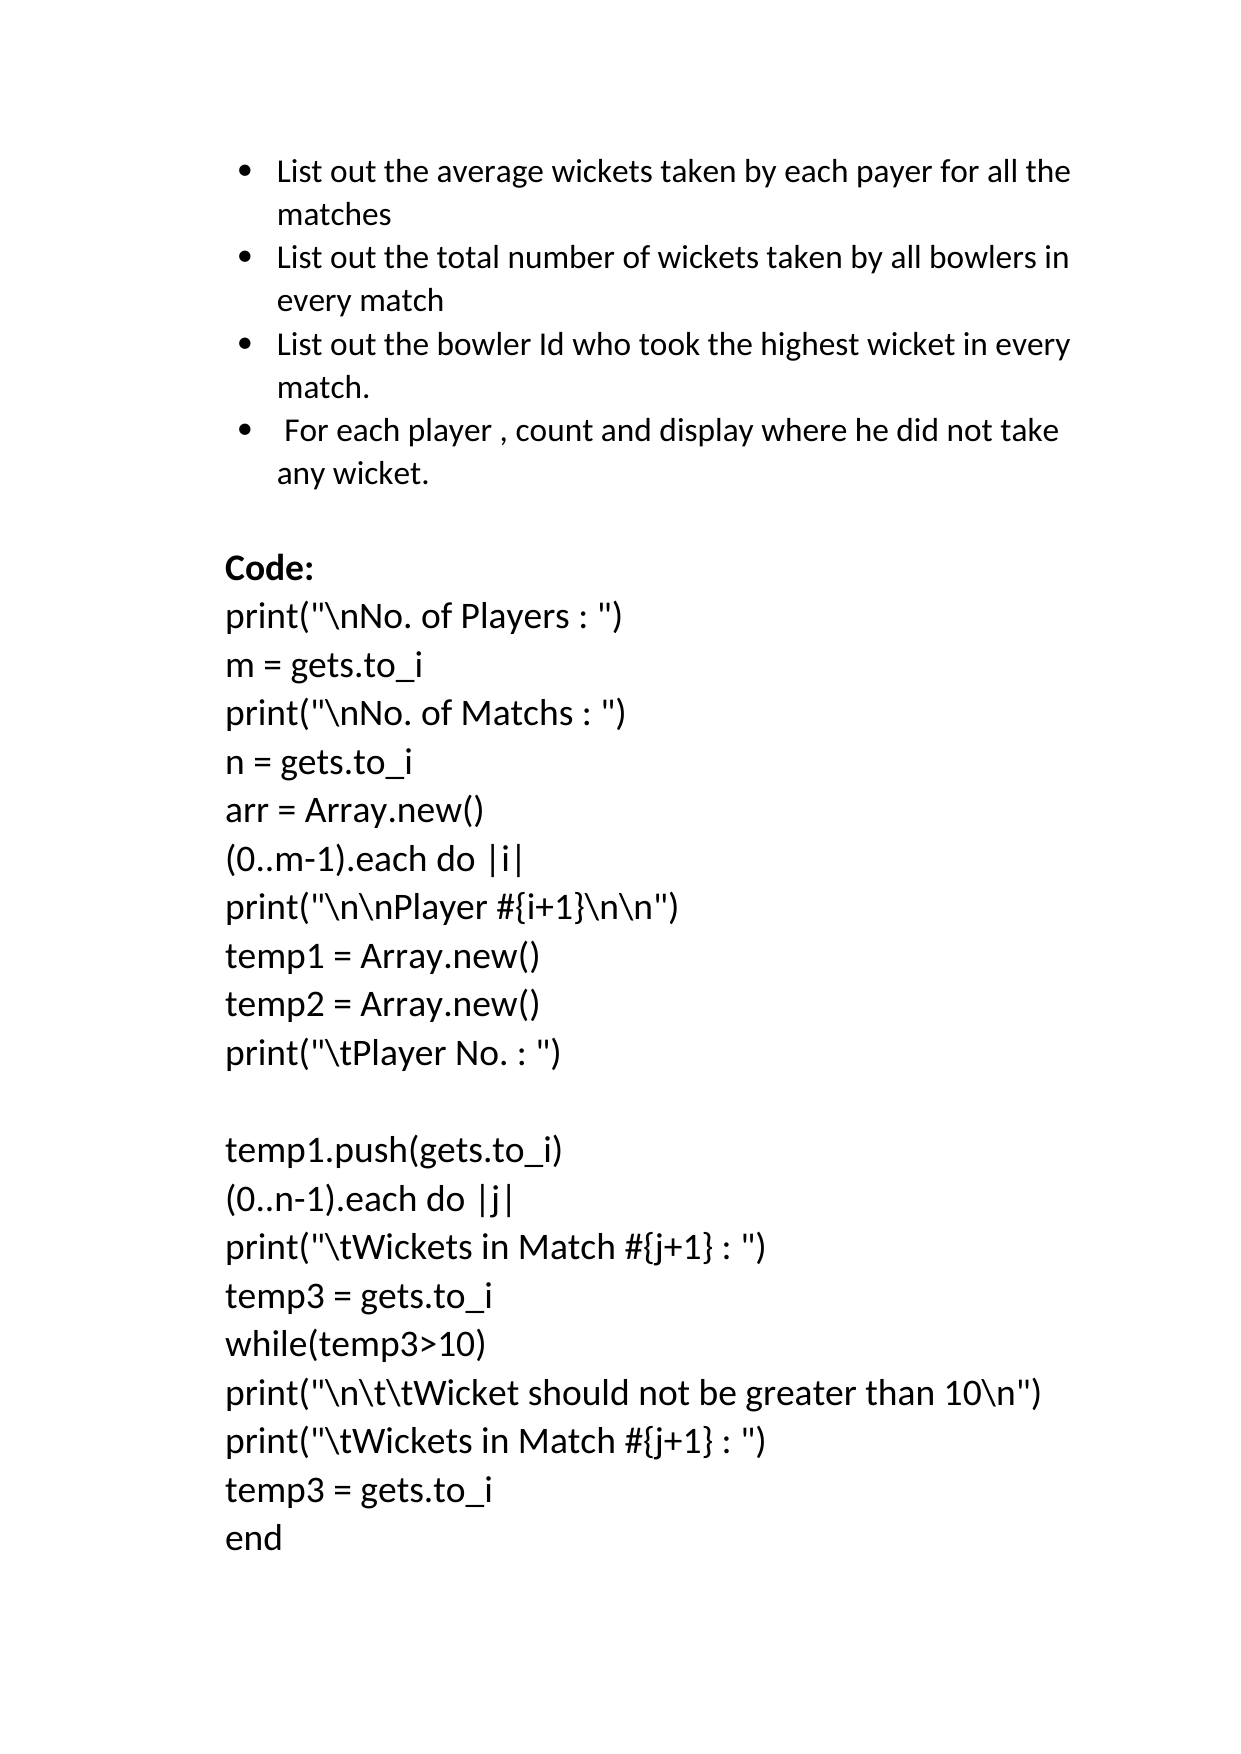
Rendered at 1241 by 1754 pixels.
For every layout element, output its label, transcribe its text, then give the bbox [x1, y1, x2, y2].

list temp3 = gets.to_i [225, 1272, 1090, 1317]
list temp1 = Array.new() [225, 932, 1090, 978]
list print("\n\t\tWicket should not be greater than 10\n") [225, 1369, 1090, 1414]
list print("\tPlayer No. : ") [225, 1029, 1090, 1075]
list while(temp3>10) [225, 1320, 1090, 1366]
list print("\n\nPlayer #{i+1}\n\n") [225, 883, 1090, 929]
list List out the average wickets taken by each payer for all the matches [239, 150, 1090, 234]
list (0..n-1).each do |j| [225, 1174, 1090, 1220]
list temp2 = Array.new() [225, 980, 1090, 1026]
list temp1.push(gets.to_i) [225, 1126, 1090, 1172]
list print("\nNo. of Players : ") [225, 592, 1090, 638]
list print("\nNo. of Matchs : ") [225, 689, 1090, 735]
list print("\tWickets in Match #{j+1} : ") [225, 1417, 1090, 1463]
list arr = Array.new() [225, 786, 1090, 832]
list (0..m-1).each do |i| [225, 835, 1090, 881]
list List out the bowler Id who took the highest wicket in every match. [239, 322, 1090, 406]
list Code: [225, 543, 1090, 589]
list For each player , count and display where he did not take any wicket. [239, 409, 1090, 493]
list print("\tWickets in Match #{j+1} : ") [225, 1223, 1090, 1269]
list List out the total number of wickets taken by all bowlers in every match [239, 236, 1090, 320]
list m = gets.to_i [225, 641, 1090, 686]
list end [225, 1514, 1090, 1560]
list n = gets.to_i [225, 738, 1090, 783]
list temp3 = gets.to_i [225, 1466, 1090, 1512]
